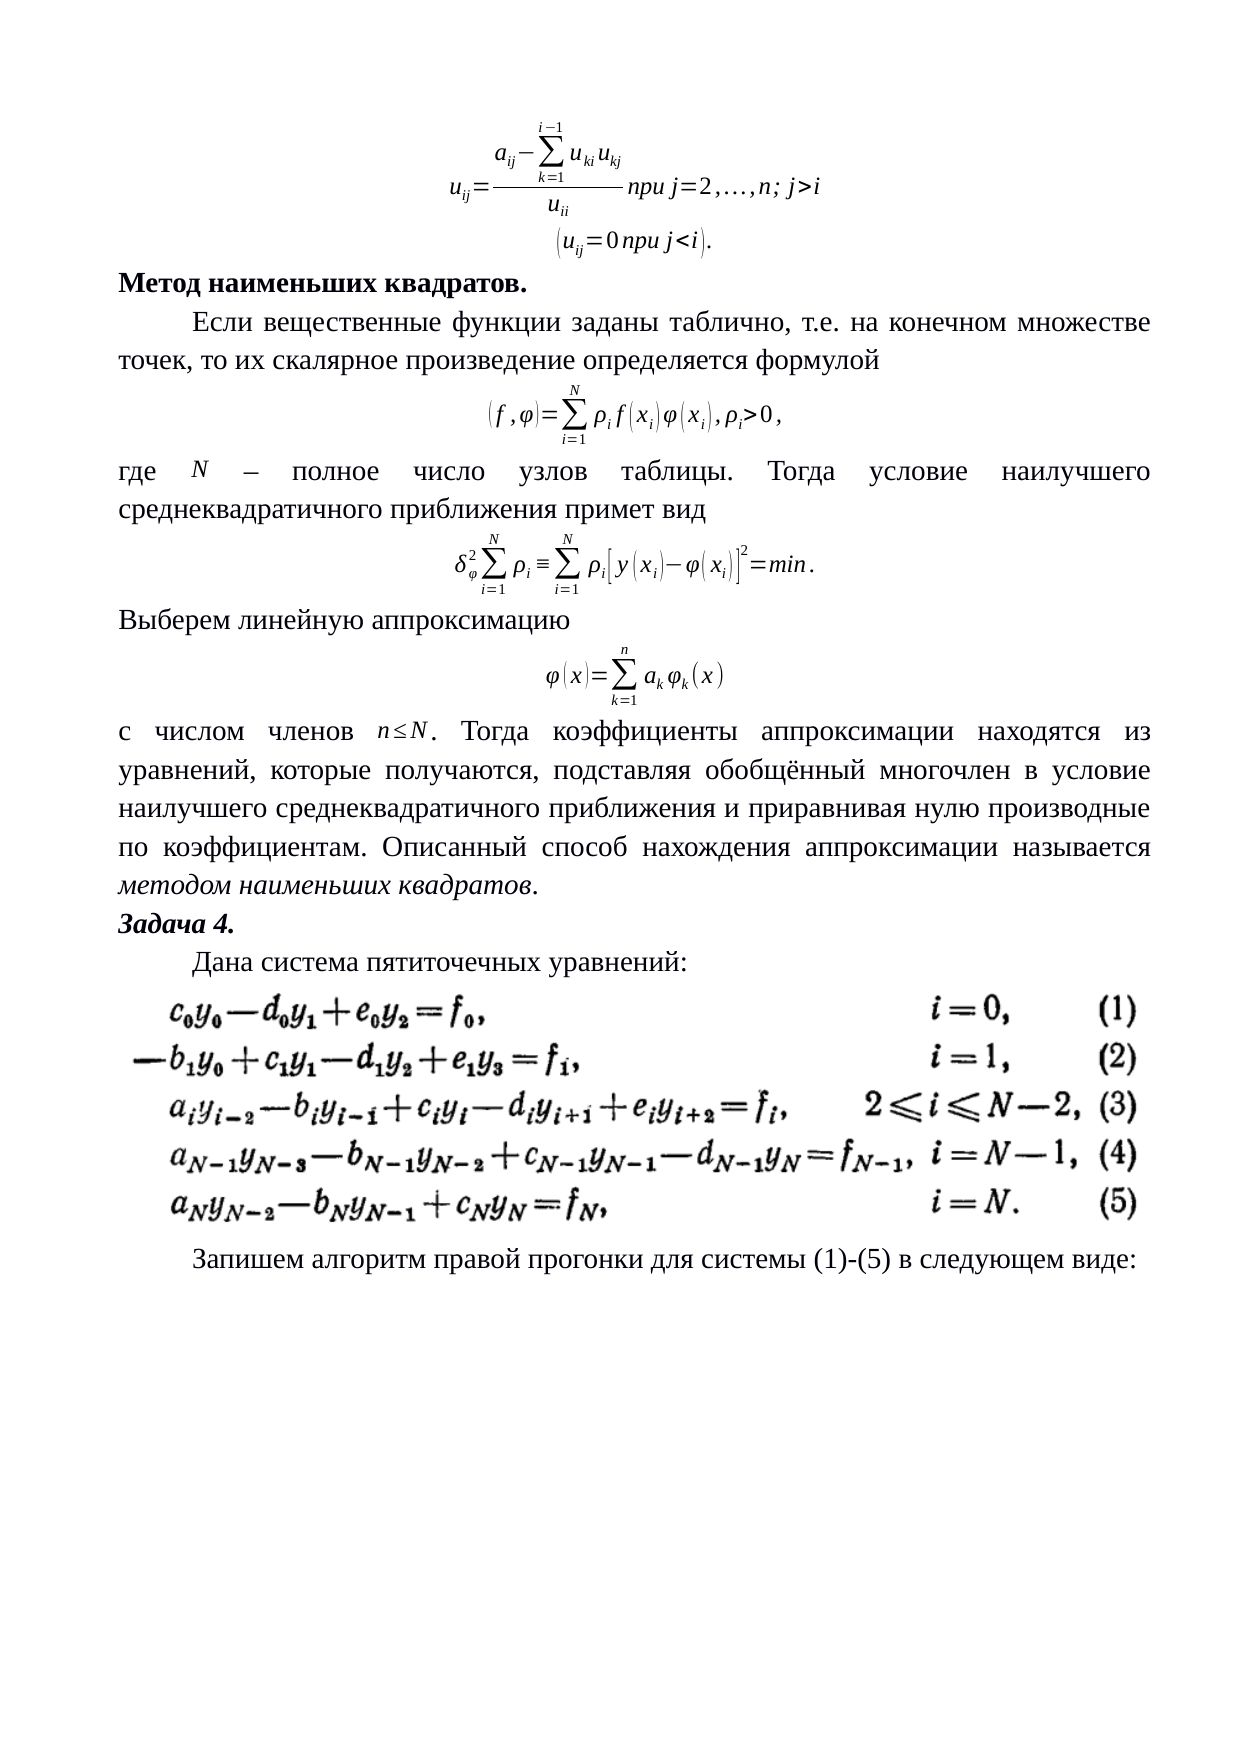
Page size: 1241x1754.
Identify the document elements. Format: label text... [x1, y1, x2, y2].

text Если вещественные функции заданы таблично, т.е. на конечном множестве точек, то их скалярное произведение определяется формулой [118, 304, 1152, 376]
text где – полное число узлов таблицы. Тогда условие наилучшего среднеквадратичного приближения примет вид [118, 453, 1152, 525]
text Дана система пятиточечных уравнений: [118, 944, 1152, 978]
text Задача 4. [118, 906, 1152, 939]
text Метод наименьших квадратов. [118, 265, 1152, 299]
text Выберем линейную аппроксимацию [118, 602, 1152, 636]
text Запишем алгоритм правой прогонки для системы (1)-(5) в следующем виде: [118, 1241, 1152, 1275]
text с числом членов . Тогда коэффициенты аппроксимации находятся из уравнений, которые получаются, подставляя обобщённый многочлен в условие наилучшего среднеквадратичного приближения и приравнивая нулю производные по коэффициентам. Описанный способ нахождения аппроксимации называется методом наименьших квадратов. [118, 713, 1152, 901]
picture [118, 983, 1152, 1237]
